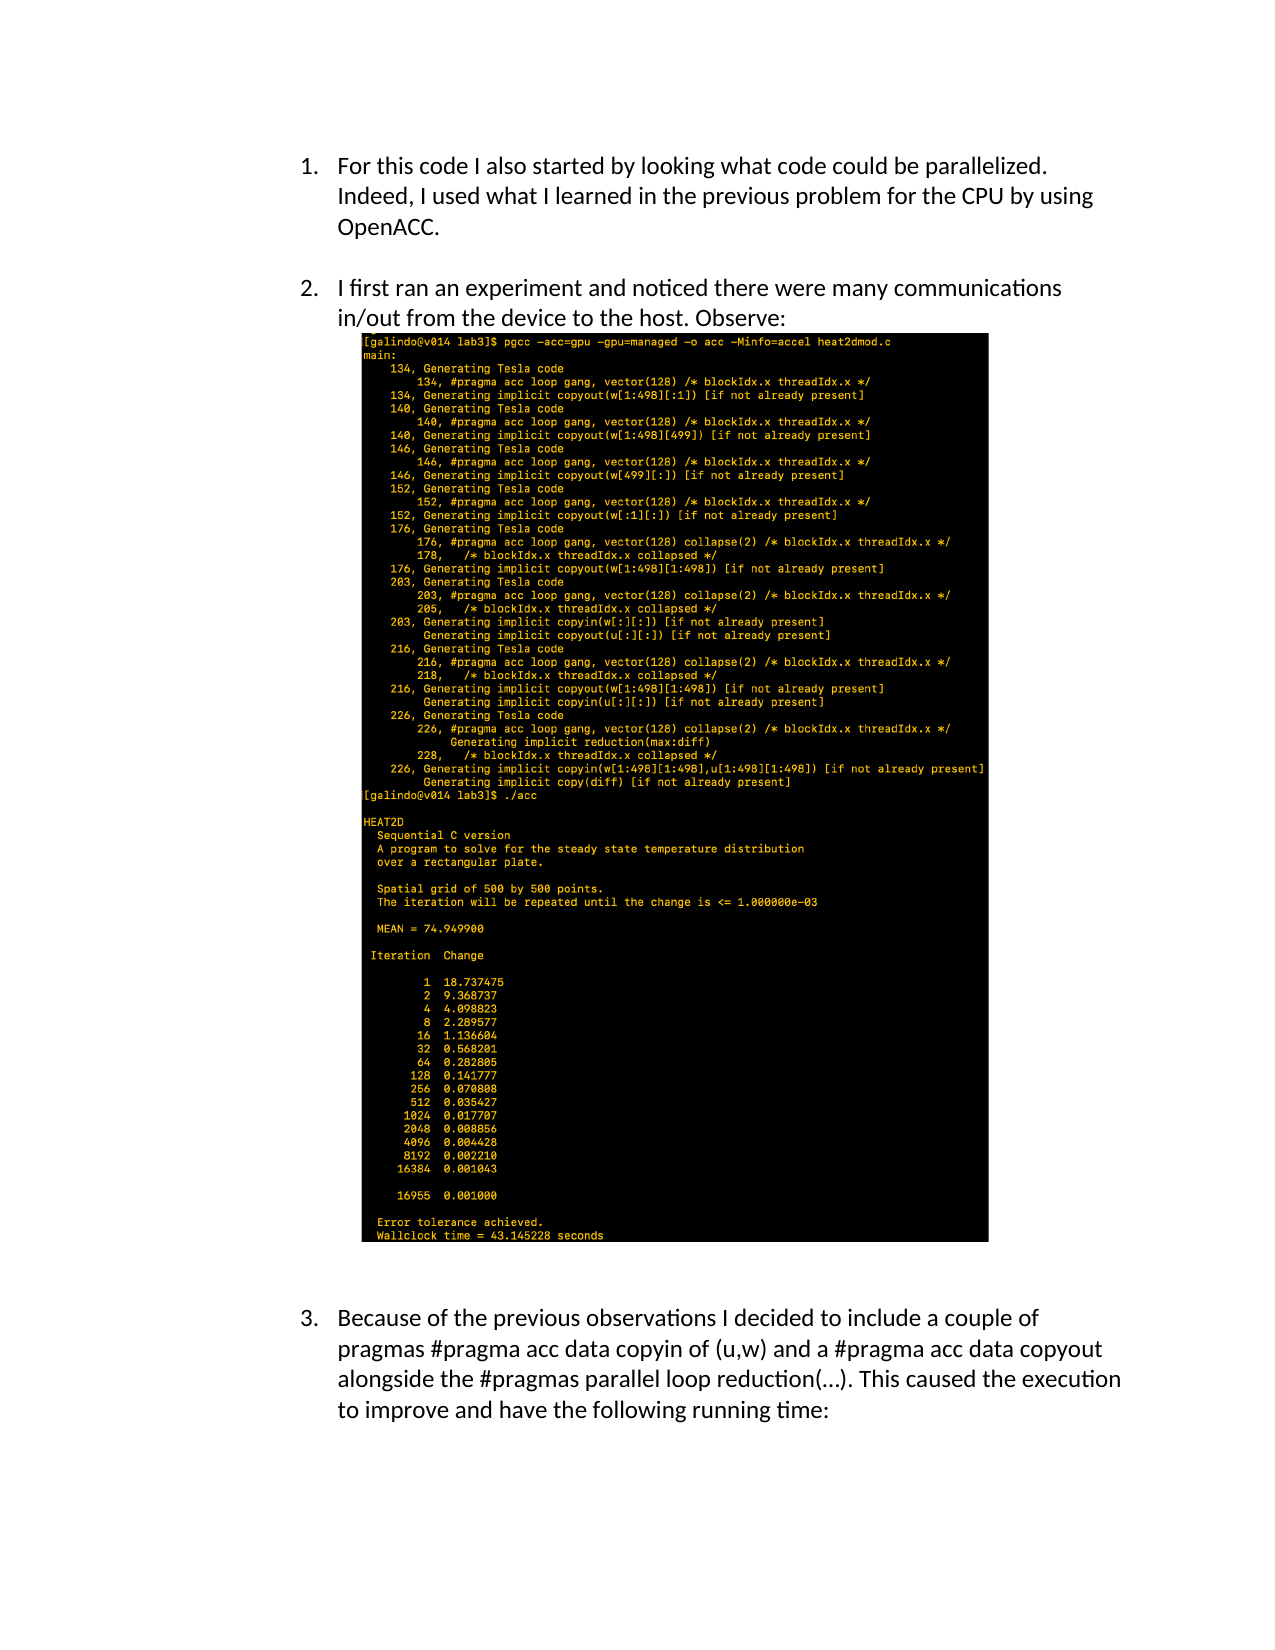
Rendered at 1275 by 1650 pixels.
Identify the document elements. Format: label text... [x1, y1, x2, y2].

list Because of the previous observations I decided to include a couple of pragmas #pragma acc data copyin of (u,w) and a #pragma acc data copyout alongside the #pragmas parallel loop reduction(…). This caused the execution to improve and have the following running time: [300, 1302, 1125, 1424]
list For this code I also started by looking what code could be parallelized. Indeed, I used what I learned in the previous problem for the CPU by using OpenACC. [300, 150, 1125, 242]
list I first ran an experiment and noticed there were many communications in/out from the device to the host. Observe: [300, 272, 1125, 333]
picture [361, 333, 989, 1242]
